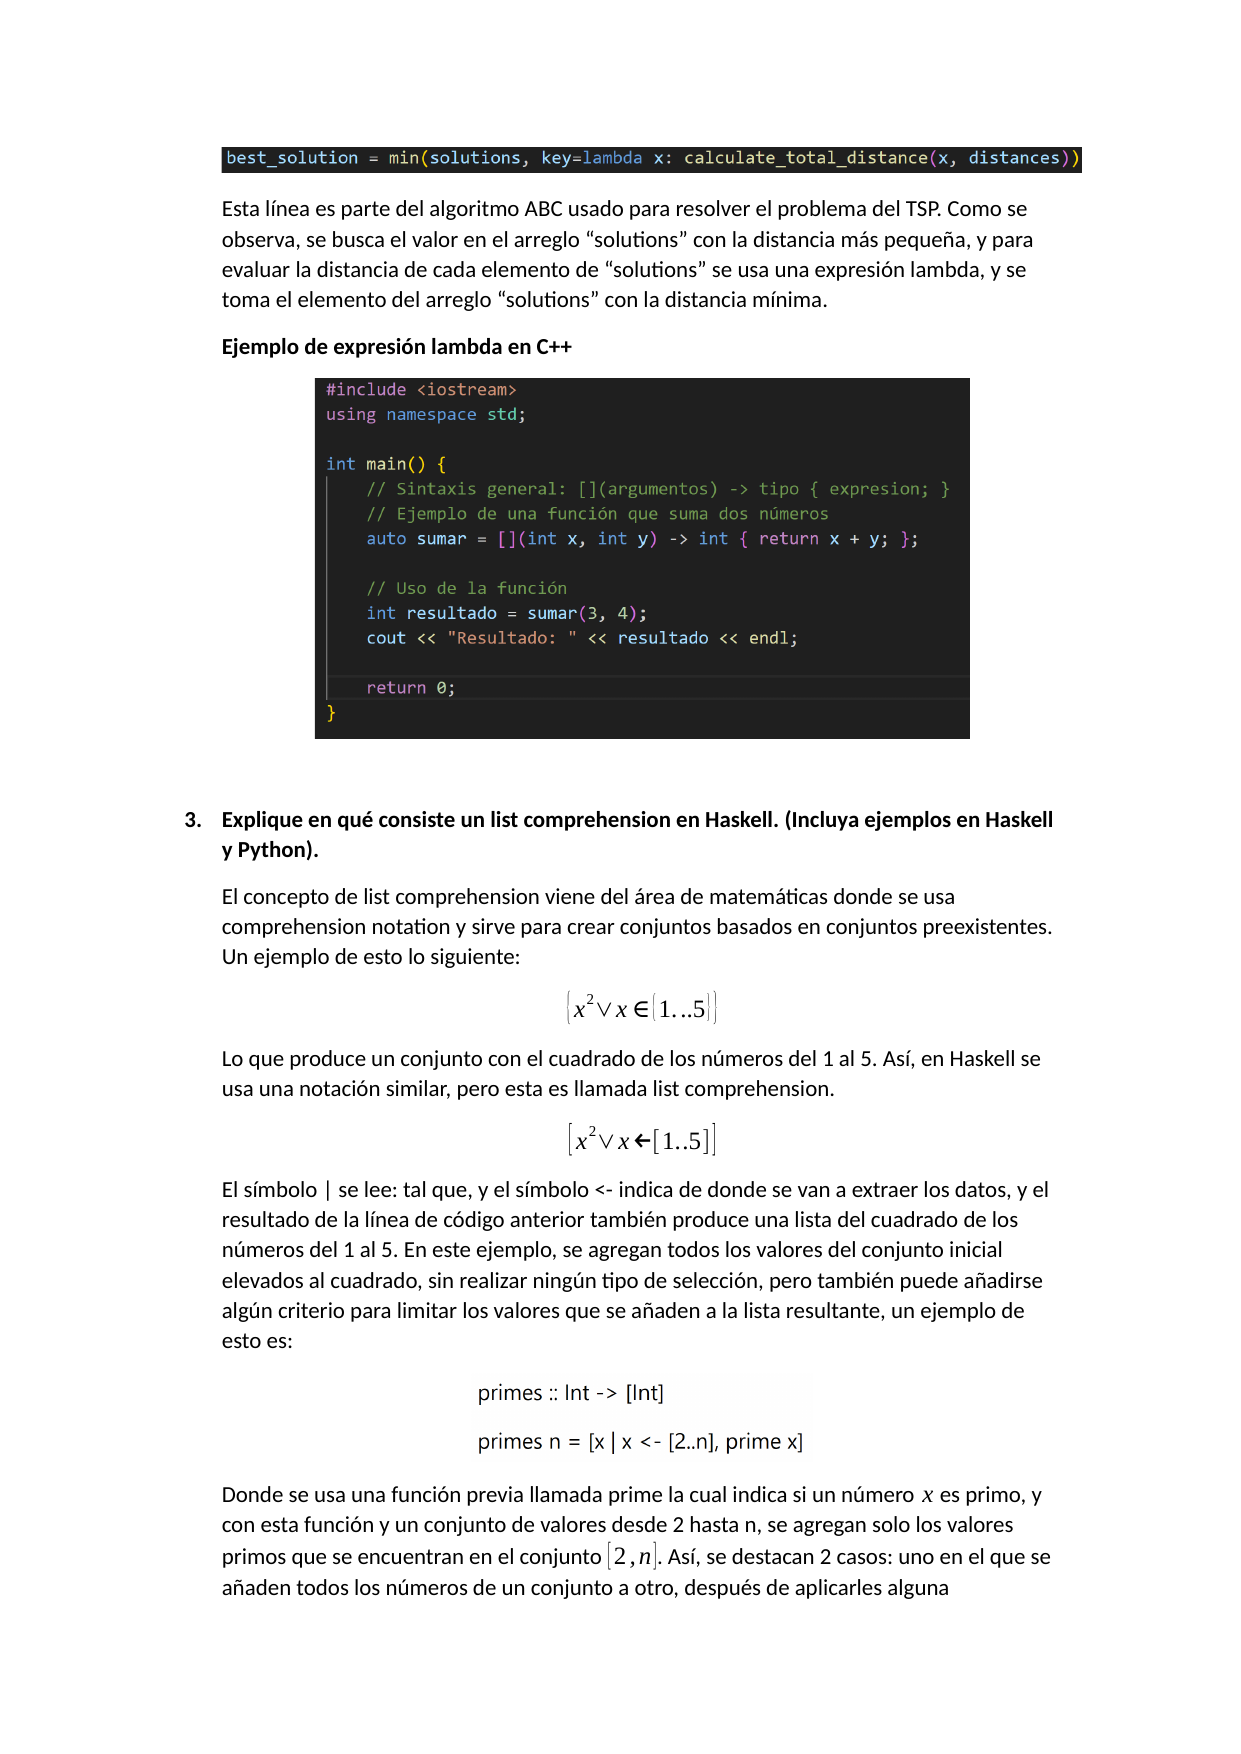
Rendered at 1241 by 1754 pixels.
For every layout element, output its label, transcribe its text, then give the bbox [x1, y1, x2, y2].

picture [471, 1373, 814, 1462]
text Ejemplo de expresión lambda en C++ [222, 332, 1063, 360]
picture [221, 147, 1082, 173]
text El concepto de list comprehension viene del área de matemáticas donde se usa comprehension notation y sirve para crear conjuntos basados en conjuntos preexistentes. Un ejemplo de esto lo siguiente: [222, 882, 1063, 970]
text El símbolo | se lee: tal que, y el símbolo <- indica de donde se van a extraer los datos, y el resultado de la línea de código anterior también produce una lista del cuadrado de los números del 1 al 5. En este ejemplo, se agregan todos los valores del conjunto inicial elevados al cuadrado, sin realizar ningún tipo de selección, pero también puede añadirse algún criterio para limitar los valores que se añaden a la lista resultante, un ejemplo de esto es: [222, 1175, 1063, 1354]
text Esta línea es parte del algoritmo ABC usado para resolver el problema del TSP. Como se observa, se busca el valor en el arreglo “solutions” con la distancia más pequeña, y para evaluar la distancia de cada elemento de “solutions” se usa una expresión lambda, y se toma el elemento del arreglo “solutions” con la distancia mínima. [222, 194, 1063, 313]
list Explique en qué consiste un list comprehension en Haskell. (Incluya ejemplos en Haskell y Python). [184, 805, 1063, 863]
text Lo que produce un conjunto con el cuadrado de los números del 1 al 5. Así, en Haskell se usa una notación similar, pero esta es llamada list comprehension. [222, 1044, 1063, 1102]
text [222, 1480, 1063, 1601]
picture [314, 378, 970, 739]
